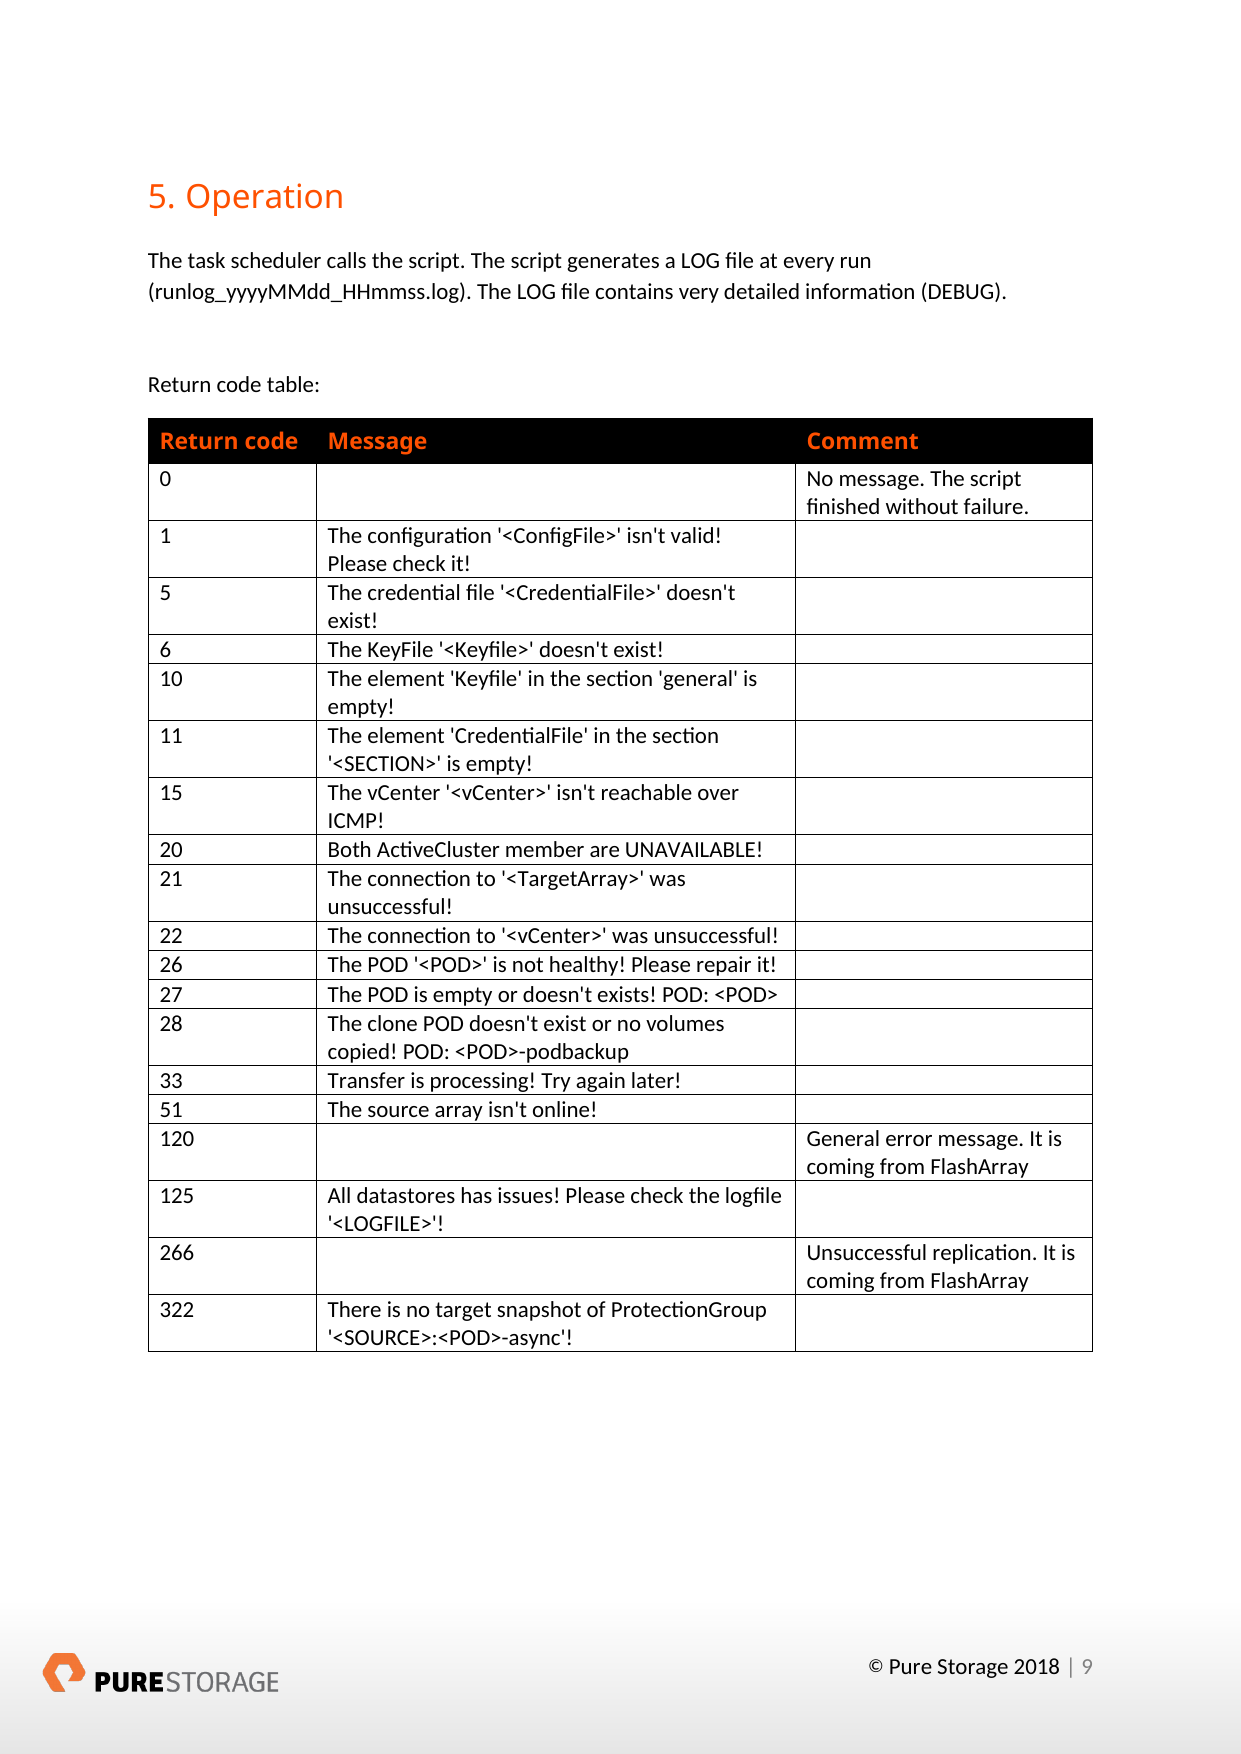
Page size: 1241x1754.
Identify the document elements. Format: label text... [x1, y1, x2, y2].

table_cell 266 [149, 1238, 316, 1294]
table_cell 125 [149, 1181, 316, 1237]
table_cell [317, 1238, 795, 1294]
table_cell [796, 835, 1092, 863]
table_cell [796, 1095, 1092, 1123]
table_cell 6 [149, 635, 316, 663]
table_cell 11 [149, 721, 316, 777]
table_cell Both ActiveCluster member are UNAVAILABLE! [317, 835, 795, 863]
table_cell 33 [149, 1066, 316, 1094]
table_cell 22 [149, 922, 316, 949]
table_cell [317, 1124, 795, 1180]
table_cell The KeyFile '<Keyfile>' doesn't exist! [317, 635, 795, 663]
text Return code table: [148, 371, 1093, 398]
table_cell All datastores has issues! Please check the logfile '<LOGFILE>'! [317, 1181, 795, 1237]
table_cell [796, 721, 1092, 777]
table_cell 322 [149, 1295, 316, 1351]
text The task scheduler calls the script. The script generates a LOG file at every run (runlog_yyyyMMdd_HHmmss.log). The LOG file contains very detailed information (DEBUG). [148, 247, 1093, 305]
table_cell Transfer is processing! Try again later! [317, 1066, 795, 1094]
table_cell [796, 951, 1092, 979]
table_cell [796, 865, 1092, 921]
table_cell 0 [149, 464, 316, 520]
picture [42, 1653, 279, 1692]
table_cell The source array isn't online! [317, 1095, 795, 1123]
table_cell [796, 1181, 1092, 1237]
table_cell The vCenter '<vCenter>' isn't reachable over ICMP! [317, 778, 795, 834]
table_cell The element 'CredentialFile' in the section '<SECTION>' is empty! [317, 721, 795, 777]
table_cell Unsuccessful replication. It is coming from FlashArray [796, 1238, 1092, 1294]
table_cell 120 [149, 1124, 316, 1180]
table_cell 21 [149, 865, 316, 921]
table_cell [796, 521, 1092, 577]
table_cell [796, 1009, 1092, 1065]
table_cell 26 [149, 951, 316, 979]
table_cell [796, 922, 1092, 949]
table_cell The element 'Keyfile' in the section 'general' is empty! [317, 664, 795, 720]
table_cell 15 [149, 778, 316, 834]
table_cell 10 [149, 664, 316, 720]
table_cell General error message. It is coming from FlashArray [796, 1124, 1092, 1180]
table_header Return code [149, 419, 316, 463]
table_cell No message. The script finished without failure. [796, 464, 1092, 520]
table_cell [796, 578, 1092, 634]
subtitle Operation [148, 173, 1093, 218]
table_cell 20 [149, 835, 316, 863]
table_cell The POD is empty or doesn't exists! POD: <POD> [317, 980, 795, 1008]
table_cell [796, 1295, 1092, 1351]
table_cell There is no target snapshot of ProtectionGroup '<SOURCE>:<POD>-async'! [317, 1295, 795, 1351]
table_cell 27 [149, 980, 316, 1008]
table_cell The clone POD doesn't exist or no volumes copied! POD: <POD>-podbackup [317, 1009, 795, 1065]
table_cell 5 [149, 578, 316, 634]
table_cell [796, 1066, 1092, 1094]
table_cell 1 [149, 521, 316, 577]
table_cell The connection to '<vCenter>' was unsuccessful! [317, 922, 795, 949]
table_header Comment [796, 419, 1092, 463]
table_cell The credential file '<CredentialFile>' doesn't exist! [317, 578, 795, 634]
table_cell 28 [149, 1009, 316, 1065]
table_cell [796, 980, 1092, 1008]
table_cell [796, 664, 1092, 720]
table_cell [796, 635, 1092, 663]
table_header Message [317, 419, 795, 463]
table_cell [317, 464, 795, 520]
table_cell The POD '<POD>' is not healthy! Please repair it! [317, 951, 795, 979]
table_cell The configuration '<ConfigFile>' isn't valid! Please check it! [317, 521, 795, 577]
table_cell 51 [149, 1095, 316, 1123]
table_cell The connection to '<TargetArray>' was unsuccessful! [317, 865, 795, 921]
table_cell [796, 778, 1092, 834]
